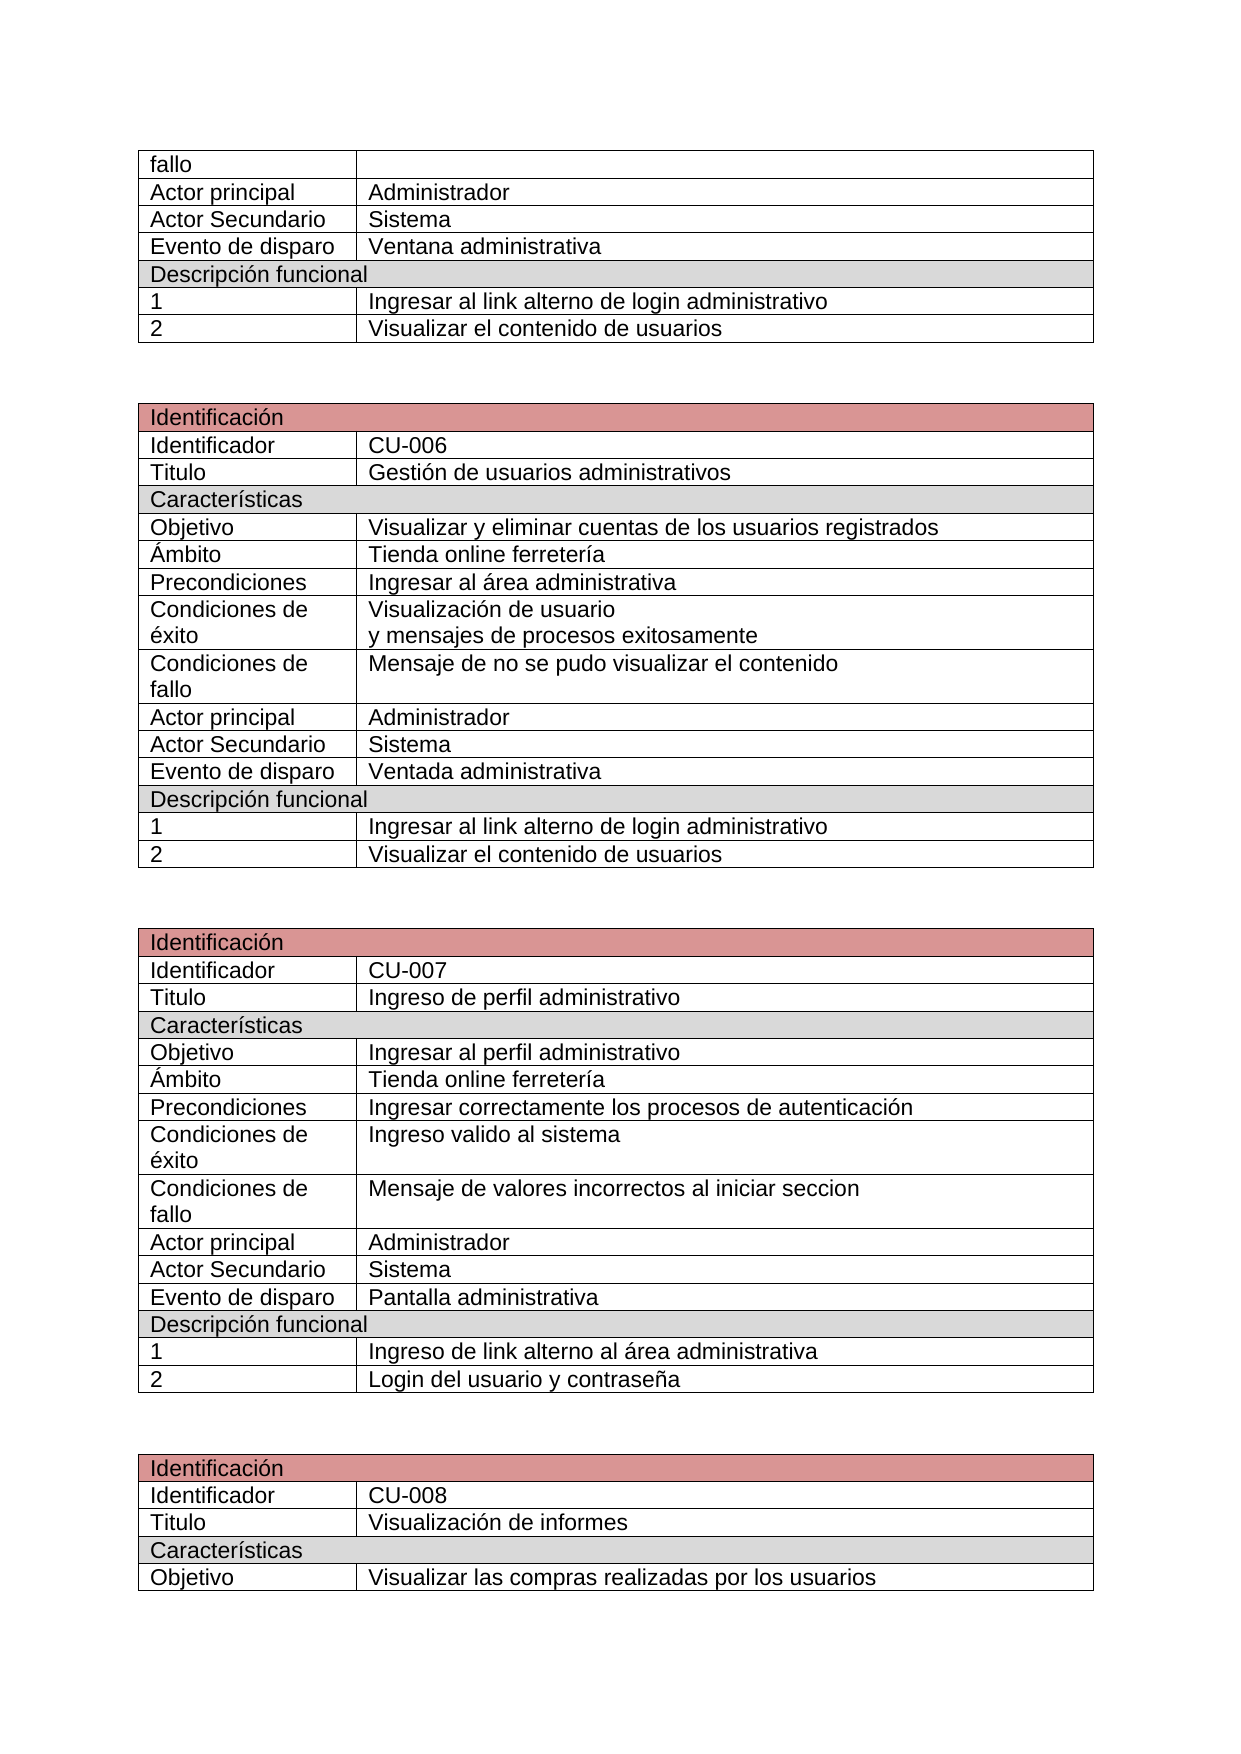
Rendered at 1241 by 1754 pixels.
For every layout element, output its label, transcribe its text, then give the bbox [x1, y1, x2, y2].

table_cell Actor Secundario [139, 206, 356, 232]
table_cell Características [139, 1537, 1093, 1563]
table_cell Administrador [357, 179, 1093, 205]
table_cell Sistema [357, 206, 1093, 232]
table_cell Condiciones de éxito [139, 596, 356, 649]
table_cell Objetivo [139, 1564, 356, 1590]
table_cell Visualización de informes [357, 1509, 1093, 1536]
table_cell Características [139, 1012, 1093, 1038]
table_cell Visualizar y eliminar cuentas de los usuarios registrados [357, 514, 1093, 540]
table_cell Ingreso valido al sistema [357, 1121, 1093, 1174]
table_cell Actor Secundario [139, 731, 356, 757]
table_cell Sistema [357, 1256, 1093, 1282]
table_cell CU-007 [357, 957, 1093, 983]
table_cell Actor principal [139, 1229, 356, 1255]
table_cell Ingresar al link alterno de login administrativo [357, 288, 1093, 314]
table_cell Ingresar al área administrativa [357, 569, 1093, 595]
table_header Identificación [139, 1455, 1093, 1481]
table_cell Identificador [139, 1482, 356, 1508]
table_cell Características [139, 486, 1093, 513]
table_cell Titulo [139, 1509, 356, 1536]
table_cell Evento de disparo [139, 758, 356, 785]
table_cell Sistema [357, 731, 1093, 757]
table_cell Ingresar al perfil administrativo [357, 1039, 1093, 1065]
table_cell Mensaje de no se pudo visualizar el contenido [357, 650, 1093, 702]
table_cell 1 [139, 1338, 356, 1364]
table_cell Ingreso de perfil administrativo [357, 984, 1093, 1011]
table_cell Visualizar las compras realizadas por los usuarios [357, 1564, 1093, 1590]
table_cell Ingresar al link alterno de login administrativo [357, 813, 1093, 839]
table_cell Condiciones de fallo [139, 650, 356, 702]
table_header Identificación [139, 404, 1093, 431]
table_cell Titulo [139, 459, 356, 485]
table_cell Precondiciones [139, 569, 356, 595]
table_cell Identificador [139, 432, 356, 458]
table_cell Ventana administrativa [357, 233, 1093, 259]
table_cell Condiciones de éxito [139, 1121, 356, 1174]
table_cell CU-006 [357, 432, 1093, 458]
table_cell Ingreso de link alterno al área administrativa [357, 1338, 1093, 1364]
table_cell Administrador [357, 704, 1093, 730]
table_cell Descripción funcional [139, 261, 1093, 287]
table_cell Tienda online ferretería [357, 1066, 1093, 1093]
table_cell Ámbito [139, 541, 356, 568]
table_cell Actor principal [139, 704, 356, 730]
table_cell 2 [139, 841, 356, 867]
table_header Identificación [139, 929, 1093, 956]
table_cell Actor principal [139, 179, 356, 205]
table_cell Gestión de usuarios administrativos [357, 459, 1093, 485]
table_cell Administrador [357, 1229, 1093, 1255]
table_cell Visualizar el contenido de usuarios [357, 315, 1093, 342]
table_cell Titulo [139, 984, 356, 1011]
table_cell Login del usuario y contraseña [357, 1366, 1093, 1392]
table_cell 1 [139, 288, 356, 314]
table_cell Pantalla administrativa [357, 1284, 1093, 1310]
table_cell 2 [139, 315, 356, 342]
table_cell Visualización de usuario y mensajes de procesos exitosamente [357, 596, 1093, 649]
table_cell Descripción funcional [139, 1311, 1093, 1337]
table_cell Tienda online ferretería [357, 541, 1093, 568]
table_cell Evento de disparo [139, 233, 356, 259]
table_cell Objetivo [139, 514, 356, 540]
table_cell Ventada administrativa [357, 758, 1093, 785]
table_cell Precondiciones [139, 1094, 356, 1120]
table_cell Objetivo [139, 1039, 356, 1065]
table_cell 2 [139, 1366, 356, 1392]
table_cell Ámbito [139, 1066, 356, 1093]
table_cell Actor Secundario [139, 1256, 356, 1282]
table_cell Evento de disparo [139, 1284, 356, 1310]
table_cell 1 [139, 813, 356, 839]
table_cell Visualizar el contenido de usuarios [357, 841, 1093, 867]
table_cell CU-008 [357, 1482, 1093, 1508]
table_cell Condiciones de fallo [139, 1175, 356, 1228]
table_cell Mensaje de valores incorrectos al iniciar seccion [357, 1175, 1093, 1228]
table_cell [357, 151, 1093, 177]
table_cell Ingresar correctamente los procesos de autenticación [357, 1094, 1093, 1120]
table_cell Identificador [139, 957, 356, 983]
table_cell Descripción funcional [139, 786, 1093, 812]
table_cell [139, 151, 356, 177]
